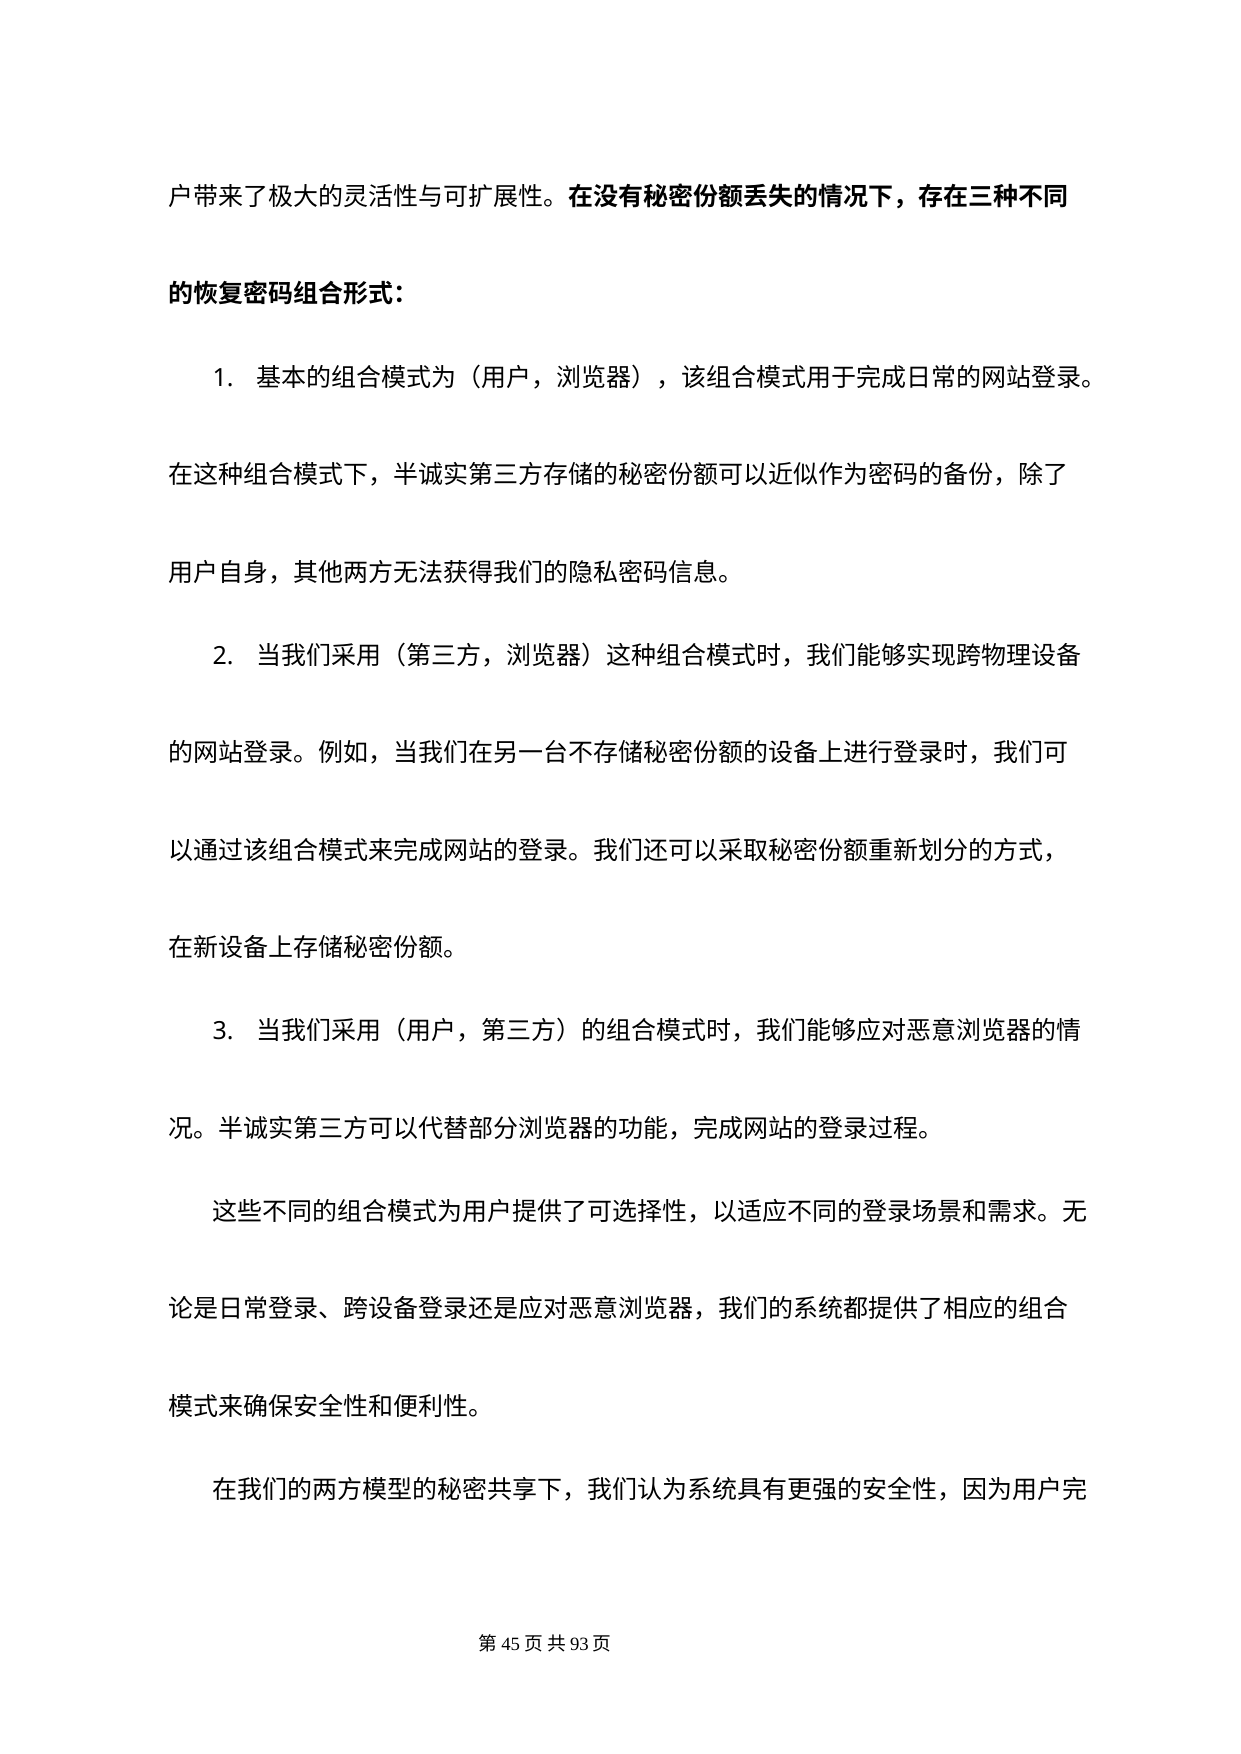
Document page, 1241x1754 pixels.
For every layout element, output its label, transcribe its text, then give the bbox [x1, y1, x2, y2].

list 基本的组合模式为（用户，浏览器），该组合模式用于完成日常的网站登录。在这种组合模式下，半诚实第三方存储的秘密份额可以近似作为密码的备份，除了用户自身，其他两方无法获得我们的隐私密码信息。 [169, 343, 1087, 603]
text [169, 162, 1087, 324]
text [169, 1455, 1087, 1520]
text 这些不同的组合模式为用户提供了可选择性，以适应不同的登录场景和需求。无论是日常登录、跨设备登录还是应对恶意浏览器，我们的系统都提供了相应的组合模式来确保安全性和便利性。 [169, 1177, 1087, 1437]
list 当我们采用（用户，第三方）的组合模式时，我们能够应对恶意浏览器的情况。半诚实第三方可以代替部分浏览器的功能，完成网站的登录过程。 [169, 996, 1087, 1159]
list 当我们采用（第三方，浏览器）这种组合模式时，我们能够实现跨物理设备的网站登录。例如，当我们在另一台不存储秘密份额的设备上进行登录时，我们可以通过该组合模式来完成网站的登录。我们还可以采取秘密份额重新划分的方式，在新设备上存储秘密份额。 [169, 621, 1087, 978]
